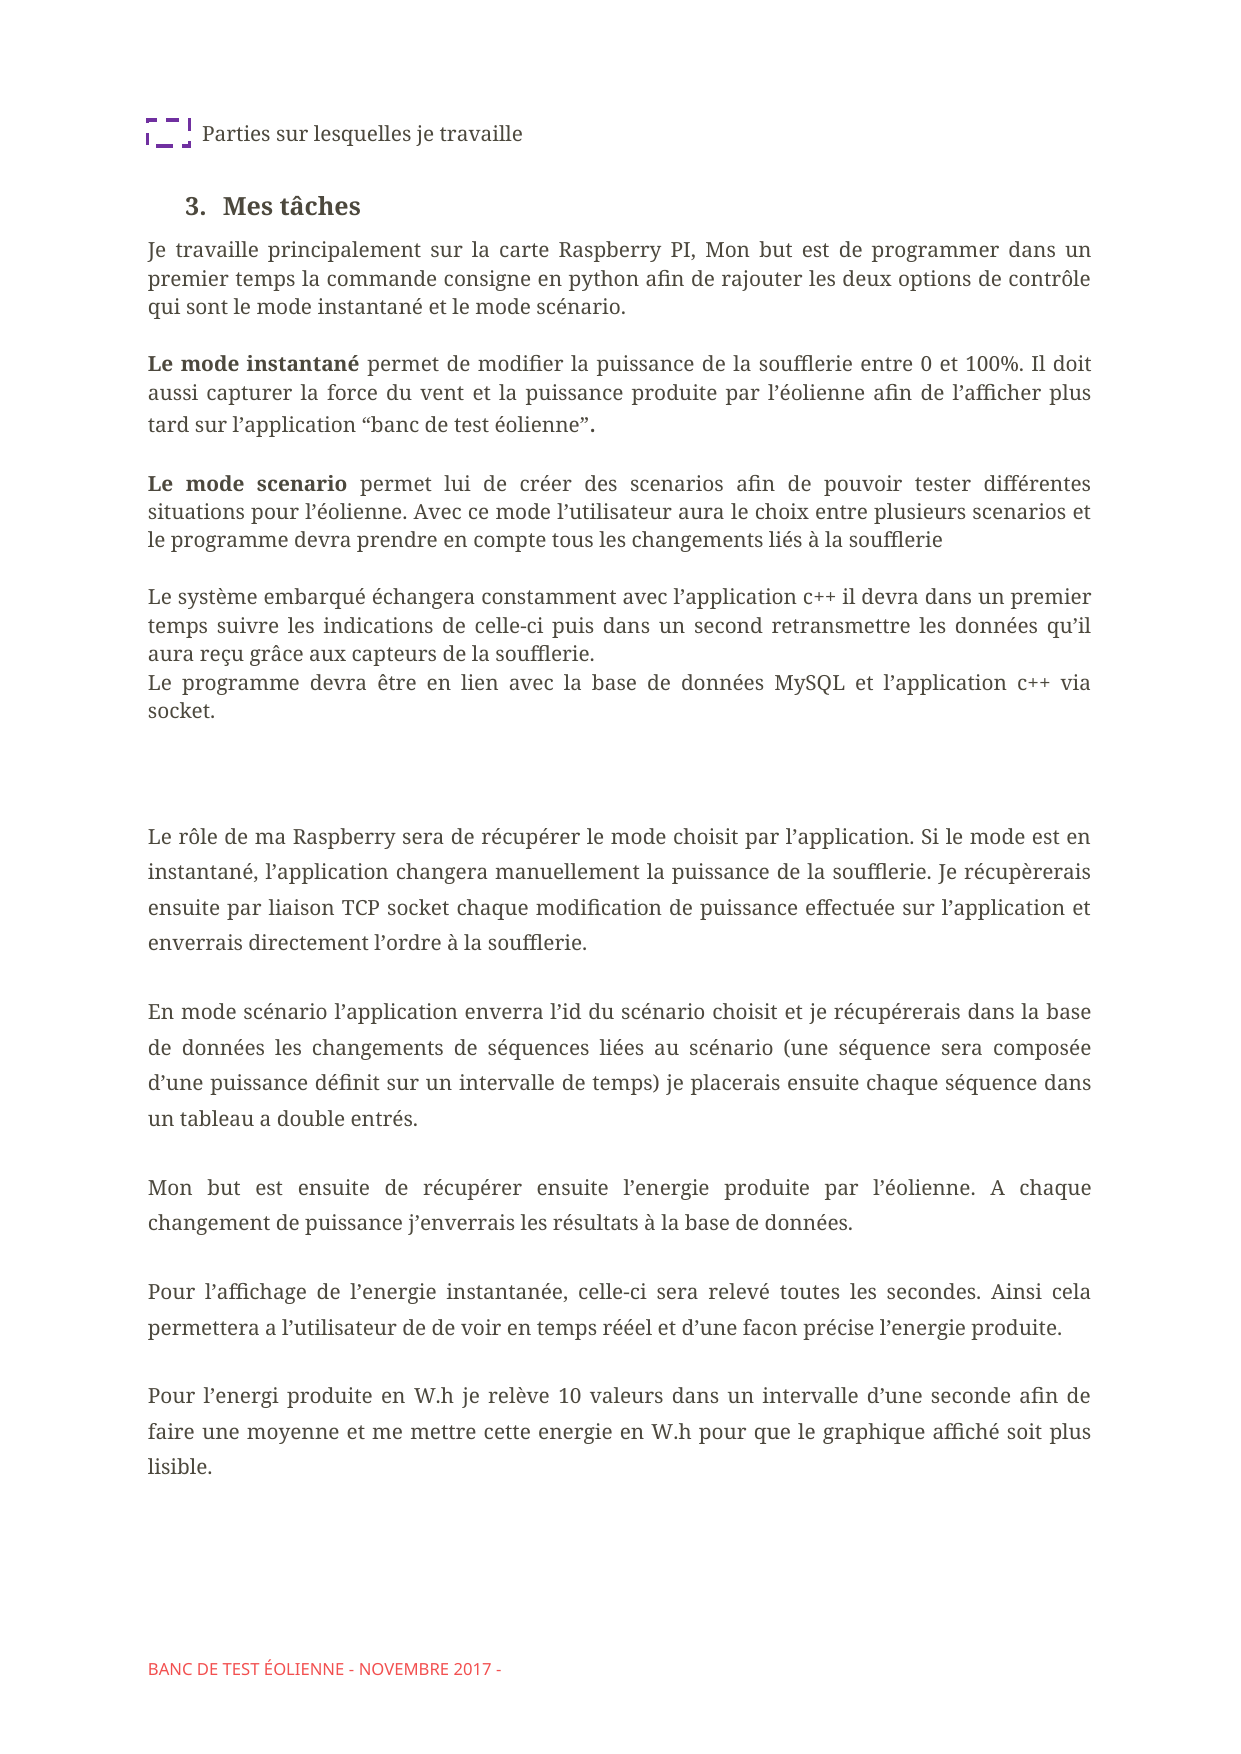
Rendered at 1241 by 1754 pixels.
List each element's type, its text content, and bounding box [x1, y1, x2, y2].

text Mon but est ensuite de récupérer ensuite l’energie produite par l’éolienne. A chaque changement de puissance j’enverrais les résultats à la base de données. [148, 1173, 1092, 1237]
text Le système embarqué échangera constamment avec l’application c++ il devra dans un premier temps suivre les indications de celle-ci puis dans un second retransmettre les données qu’il aura reçu grâce aux capteurs de la soufflerie. [148, 582, 1092, 668]
text Le programme devra être en lien avec la base de données MySQL et l’application c++ via socket. [148, 668, 1092, 724]
subtitle Mes tâches [185, 189, 1092, 223]
text Parties sur lesquelles je travaille [148, 119, 1092, 148]
text Le mode scenario permet lui de créer des scenarios afin de pouvoir tester différentes situations pour l’éolienne. Avec ce mode l’utilisateur aura le choix entre plusieurs scenarios et le programme devra prendre en compte tous les changements liés à la soufflerie [148, 469, 1092, 554]
text Le mode instantané permet de modifier la puissance de la soufflerie entre 0 et 100%. Il doit aussi capturer la force du vent et la puissance produite par l’éolienne afin de l’afficher plus tard sur l’application “banc de test éolienne”. [148, 349, 1092, 440]
text Je travaille principalement sur la carte Raspberry PI, Mon but est de programmer dans un premier temps la commande consigne en python afin de rajouter les deux options de contrôle qui sont le mode instantané et le mode scénario. [148, 236, 1092, 321]
text Pour l’affichage de l’energie instantanée, celle-ci sera relevé toutes les secondes. Ainsi cela permettera a l’utilisateur de de voir en temps rééel et d’une facon précise l’energie produite. [148, 1277, 1092, 1341]
text Le rôle de ma Raspberry sera de récupérer le mode choisit par l’application. Si le mode est en instantané, l’application changera manuellement la puissance de la soufflerie. Je récupèrerais ensuite par liaison TCP socket chaque modification de puissance effectuée sur l’application et enverrais directement l’ordre à la soufflerie. [148, 822, 1092, 957]
text En mode scénario l’application enverra l’id du scénario choisit et je récupérerais dans la base de données les changements de séquences liées au scénario (une séquence sera composée d’une puissance définit sur un intervalle de temps) je placerais ensuite chaque séquence dans un tableau a double entrés. [148, 997, 1092, 1132]
text Pour l’energi produite en W.h je relève 10 valeurs dans un intervalle d’une seconde afin de faire une moyenne et me mettre cette energie en W.h pour que le graphique affiché soit plus lisible. [148, 1381, 1092, 1481]
